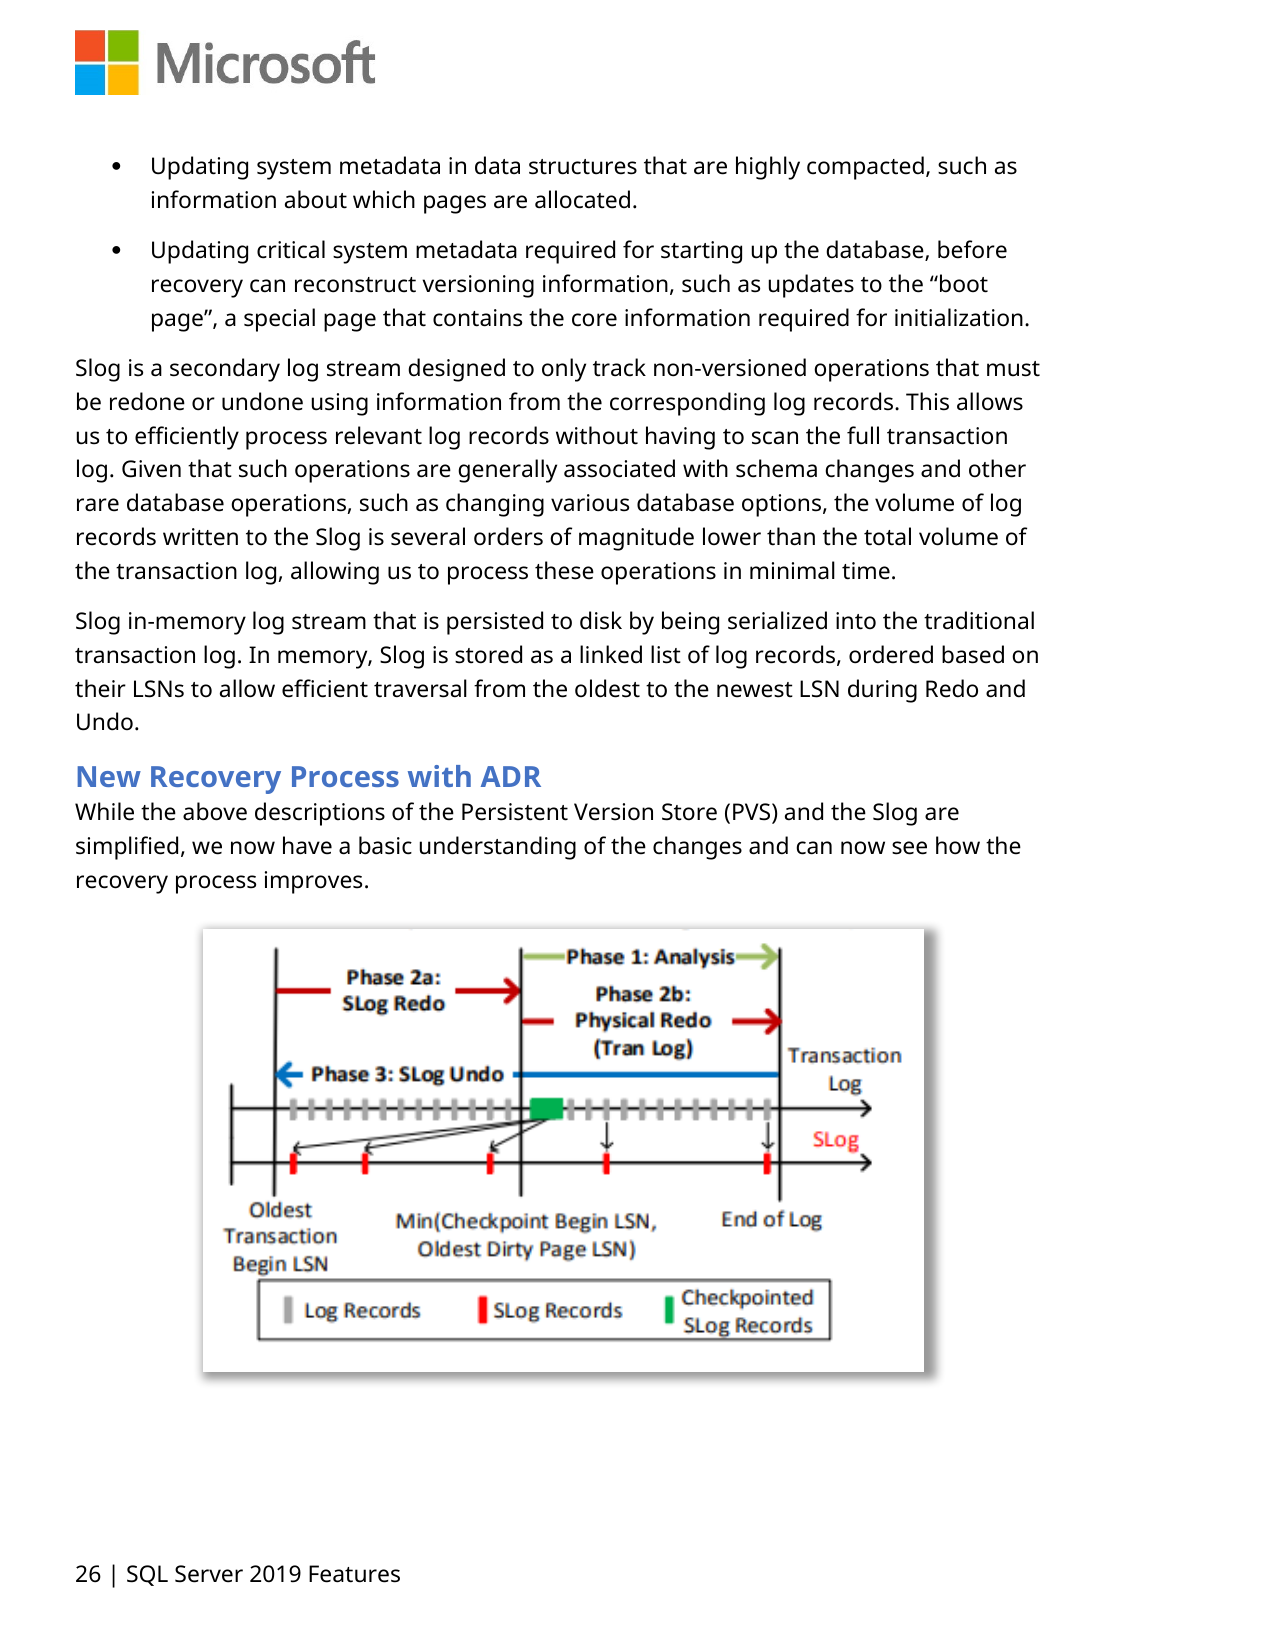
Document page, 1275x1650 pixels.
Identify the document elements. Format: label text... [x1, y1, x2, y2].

text Slog is a secondary log stream designed to only track non-versioned operations that must be redone or undone using information from the corresponding log records. This allows us to efficiently process relevant log records without having to scan the full transaction log. Given that such operations are generally associated with schema changes and other rare database operations, such as changing various database options, the volume of log records written to the Slog is several orders of magnitude lower than the total volume of the transaction log, allowing us to process these operations in minimal time. [75, 352, 1050, 586]
subtitle New Recovery Process with ADR [75, 757, 1050, 796]
list Updating critical system metadata required for starting up the database, before recovery can reconstruct versioning information, such as updates to the “boot page”, a special page that contains the core information required for initialization. [112, 234, 1050, 333]
text Slog in-memory log stream that is persisted to disk by being serialized into the traditional transaction log. In memory, Slog is stored as a linked list of log records, ordered based on their LSNs to allow efficient traversal from the oldest to the newest LSN during Redo and Undo. [75, 605, 1050, 737]
text While the above descriptions of the Persistent Version Store (PVS) and the Slog are simplified, we now have a basic understanding of the changes and can now see how the recovery process improves. [75, 796, 1050, 895]
picture [203, 929, 924, 1372]
list Updating system metadata in data structures that are highly compacted, such as information about which pages are allocated. [112, 150, 1050, 215]
picture [75, 30, 375, 95]
